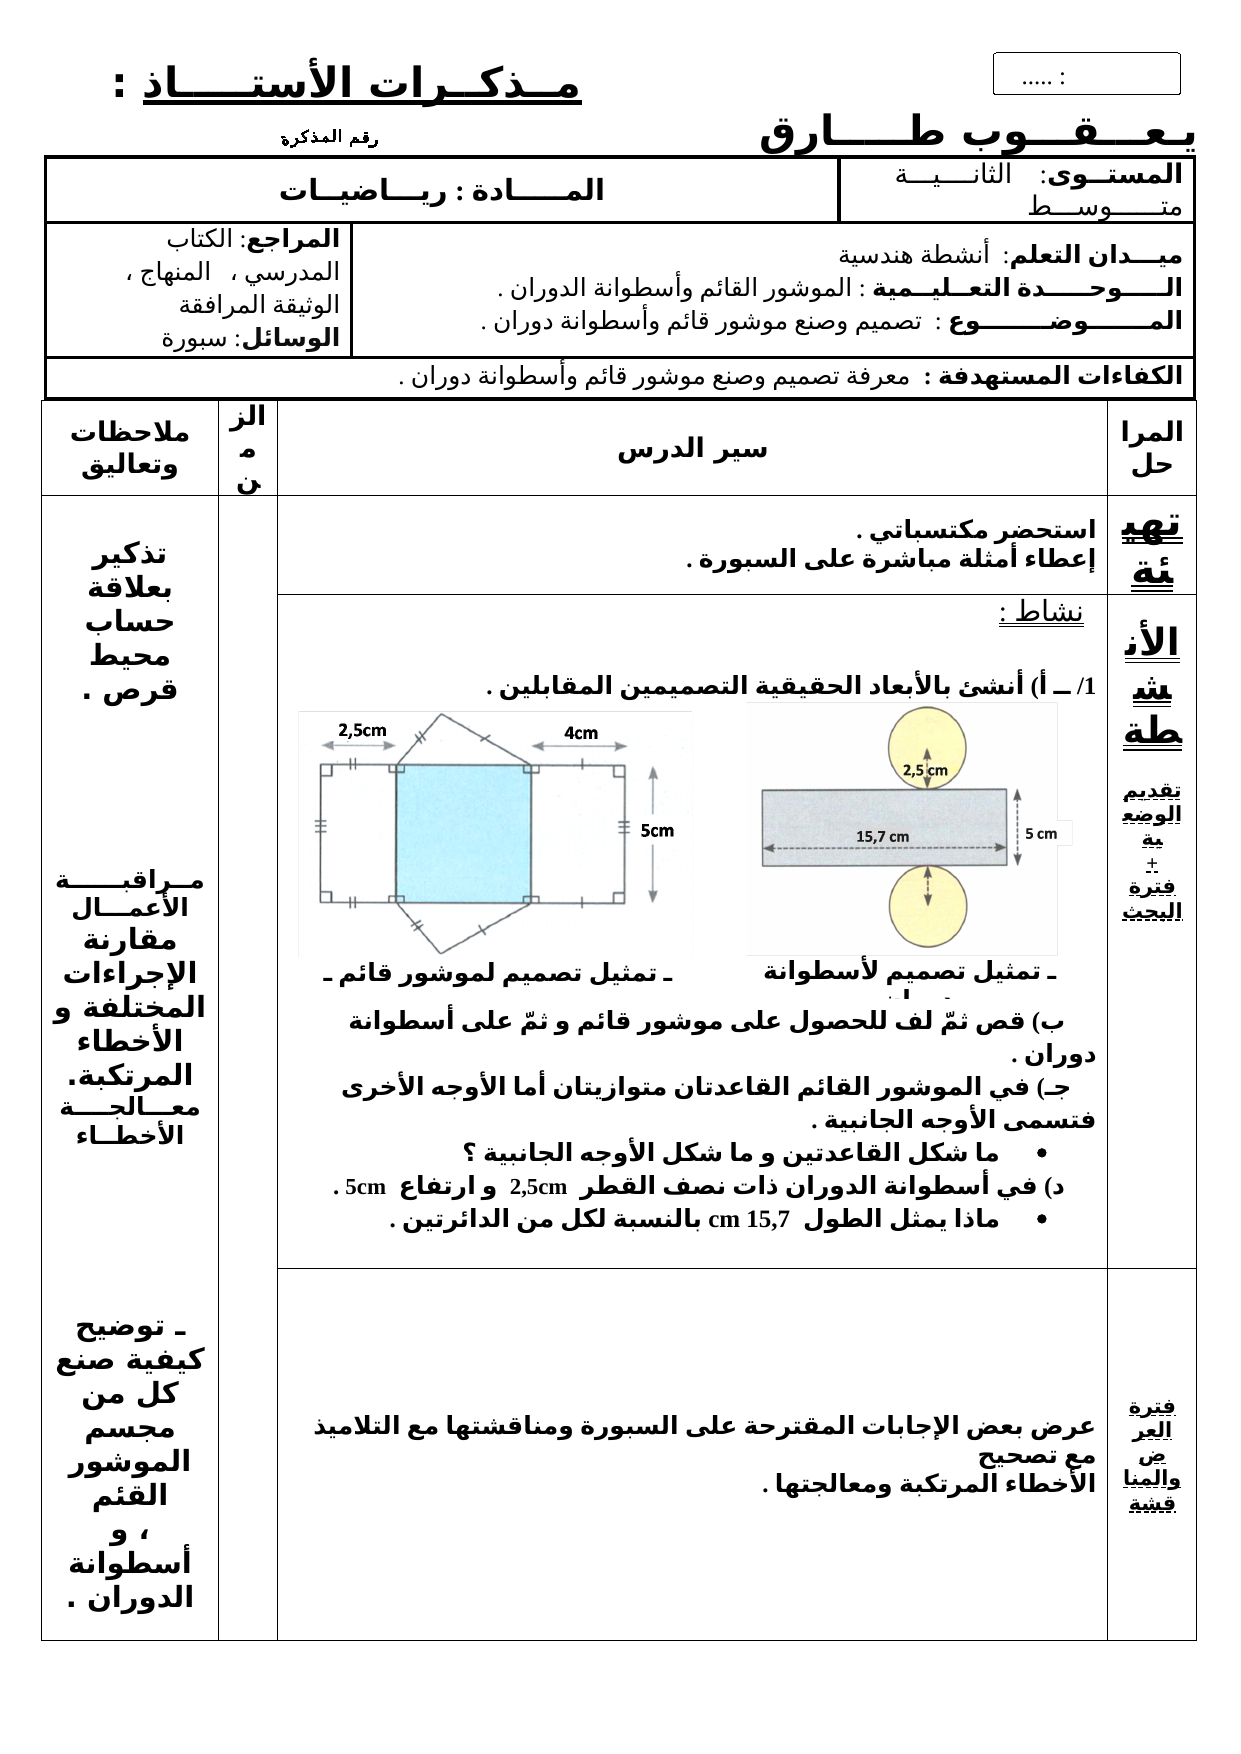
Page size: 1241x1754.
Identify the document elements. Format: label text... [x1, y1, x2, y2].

table_header الزمن [219, 401, 277, 495]
table_cell [219, 496, 277, 1640]
table_cell نشاط : 1/ ــ أ) أنشئ بالأبعاد الحقيقية التصميمين المقابلين . ب) قص ثمّ لف للحصول على موشور قائم و ثمّ على أسطوانة دوران . جـ) في الموشور القائم القاعدتان متوازيتان أما الأوجه الأخرى فتسمى الأوجه الجانبية . ما شكل القاعدتين و ما شكل الأوجه الجانبية ؟ د) في أسطوانة الدوران ذات نصف القطر 2,5cm و ارتفاع 5cm . ماذا يمثل الطول 15,7 cm بالنسبة لكل من الدائرتين . [278, 595, 1107, 1267]
table_header المـــــادة : ريـــاضيــات [47, 159, 837, 221]
table_cell الكفاءات المستهدفة : معرفة تصميم وصنع موشور قائم وأسطوانة دوران . [47, 359, 1193, 397]
table_cell ميـــدان التعلم: أنشطة هندسية الـــــوحـــــدة التعــليــمية : الموشور القائم وأسطوانة الدوران . المـــــــوضــــــــوع : تصميم وصنع موشور قائم وأسطوانة دوران . [353, 224, 1193, 356]
table_cell المراجع: الكتاب المدرسي ، المنهاج ، الوثيقة المرافقة الوسائل: سبورة [47, 224, 350, 356]
table_cell تهيئة [1108, 496, 1196, 593]
table_cell استحضر مكتسباتي . إعطاء أمثلة مباشرة على السبورة . [278, 496, 1107, 593]
table_cell تذكير بعلاقة حساب محيط قرص . مــراقبــــــة الأعمـــال مقارنة الإجراءات المختلفة و الأخطاء المرتكبة. معـــالجــــة الأخطــاء ـ توضيح كيفية صنع كل من مجسم الموشور القئم ، و أسطوانة الدوران . [42, 496, 218, 1640]
table_header سير الدرس [278, 401, 1107, 495]
table_header المراحل [1108, 401, 1196, 495]
table_cell فترة العرض والمناقشة [1108, 1269, 1196, 1640]
table_header المستــوى: الثانــــيـــة متــــــوســـط [841, 159, 1193, 221]
picture [298, 711, 693, 958]
text مــذكــرات الأستـــــاذ : يـعـــقـــوب طـــــارق [41, 58, 1199, 155]
table_cell عرض بعض الإجابات المقترحة على السبورة ومناقشتها مع التلاميذ مع تصحيح الأخطاء المرتكبة ومعالجتها . [278, 1269, 1107, 1640]
table_cell الأنشطة تقديم الوضعية + فترة البحث [1108, 595, 1196, 1267]
table_header ملاحظات وتعاليق [42, 401, 218, 495]
